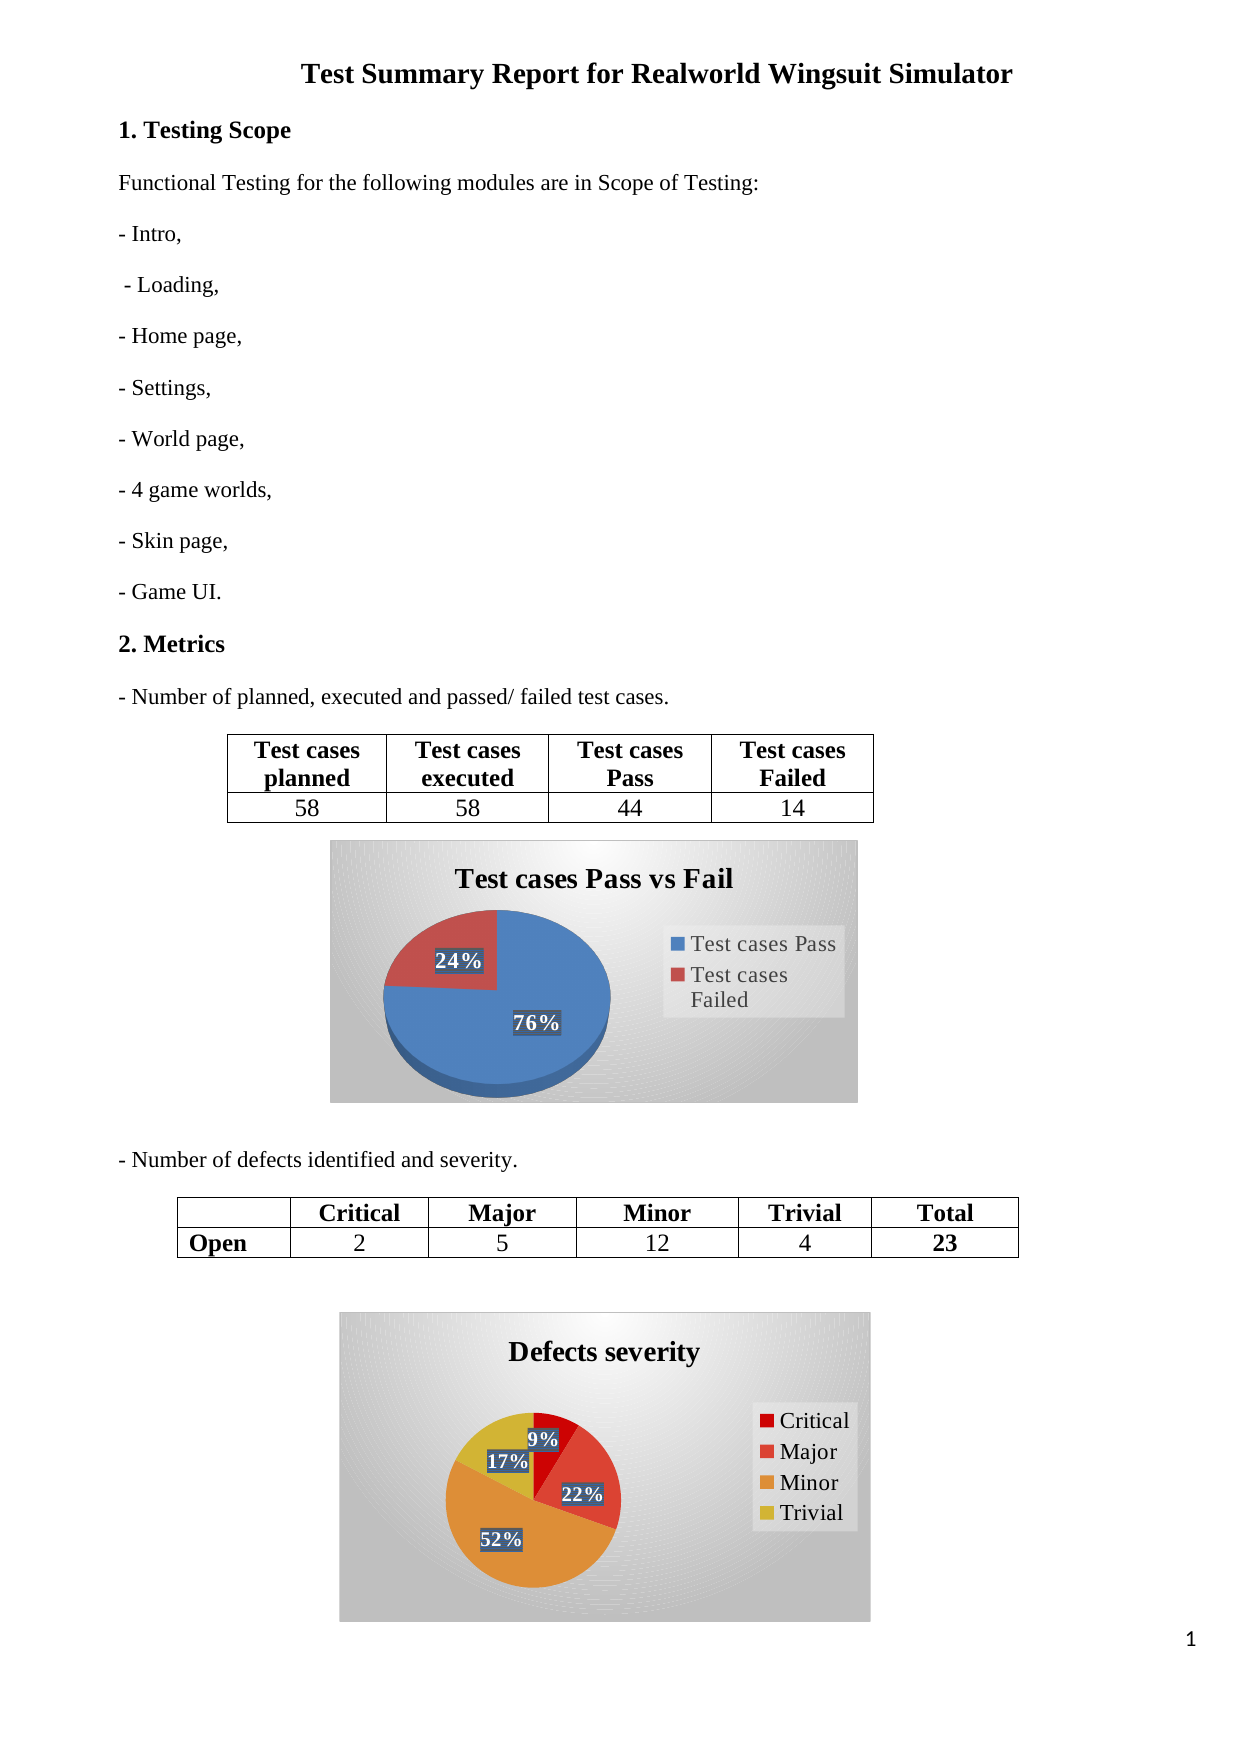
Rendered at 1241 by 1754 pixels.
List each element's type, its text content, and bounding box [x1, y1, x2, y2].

text - Number of planned, executed and passed/ failed test cases. [118, 683, 1196, 709]
table_header Trivial [739, 1198, 871, 1227]
text Test Summary Report for Realworld Wingsuit Simulator [118, 56, 1196, 90]
text - Game UI. [118, 578, 1196, 604]
text 2. Metrics [118, 629, 1196, 658]
table_cell 14 [712, 793, 873, 822]
table_header Critical [291, 1198, 428, 1227]
text Functional Testing for the following modules are in Scope of Testing: [118, 169, 1196, 196]
table_cell Open [178, 1228, 290, 1257]
text - Skin page, [118, 527, 1196, 553]
table_header Test cases executed [387, 735, 548, 792]
text - Number of defects identified and severity. [118, 1146, 1196, 1173]
text - 4 game worlds, [118, 476, 1196, 502]
table_header Test cases Failed [712, 735, 873, 792]
table_cell 4 [739, 1228, 871, 1257]
table_cell 2 [291, 1228, 428, 1257]
text - Settings, [118, 374, 1196, 400]
table_header Minor [577, 1198, 738, 1227]
text - Intro, [118, 221, 1196, 247]
table_cell 12 [577, 1228, 738, 1257]
table_header [178, 1198, 290, 1227]
table_header Test cases Pass [549, 735, 711, 792]
text - Home page, [118, 323, 1196, 349]
table_header Major [429, 1198, 576, 1227]
table_cell 58 [387, 793, 548, 822]
table_cell 58 [228, 793, 386, 822]
table_cell 23 [872, 1228, 1018, 1257]
table_cell 44 [549, 793, 711, 822]
table_cell 5 [429, 1228, 576, 1257]
table_header Total [872, 1198, 1018, 1227]
text - World page, [118, 425, 1196, 451]
table_header Test cases planned [228, 735, 386, 792]
text - Loading, [118, 272, 1196, 298]
text 1. Testing Scope [118, 116, 1196, 144]
